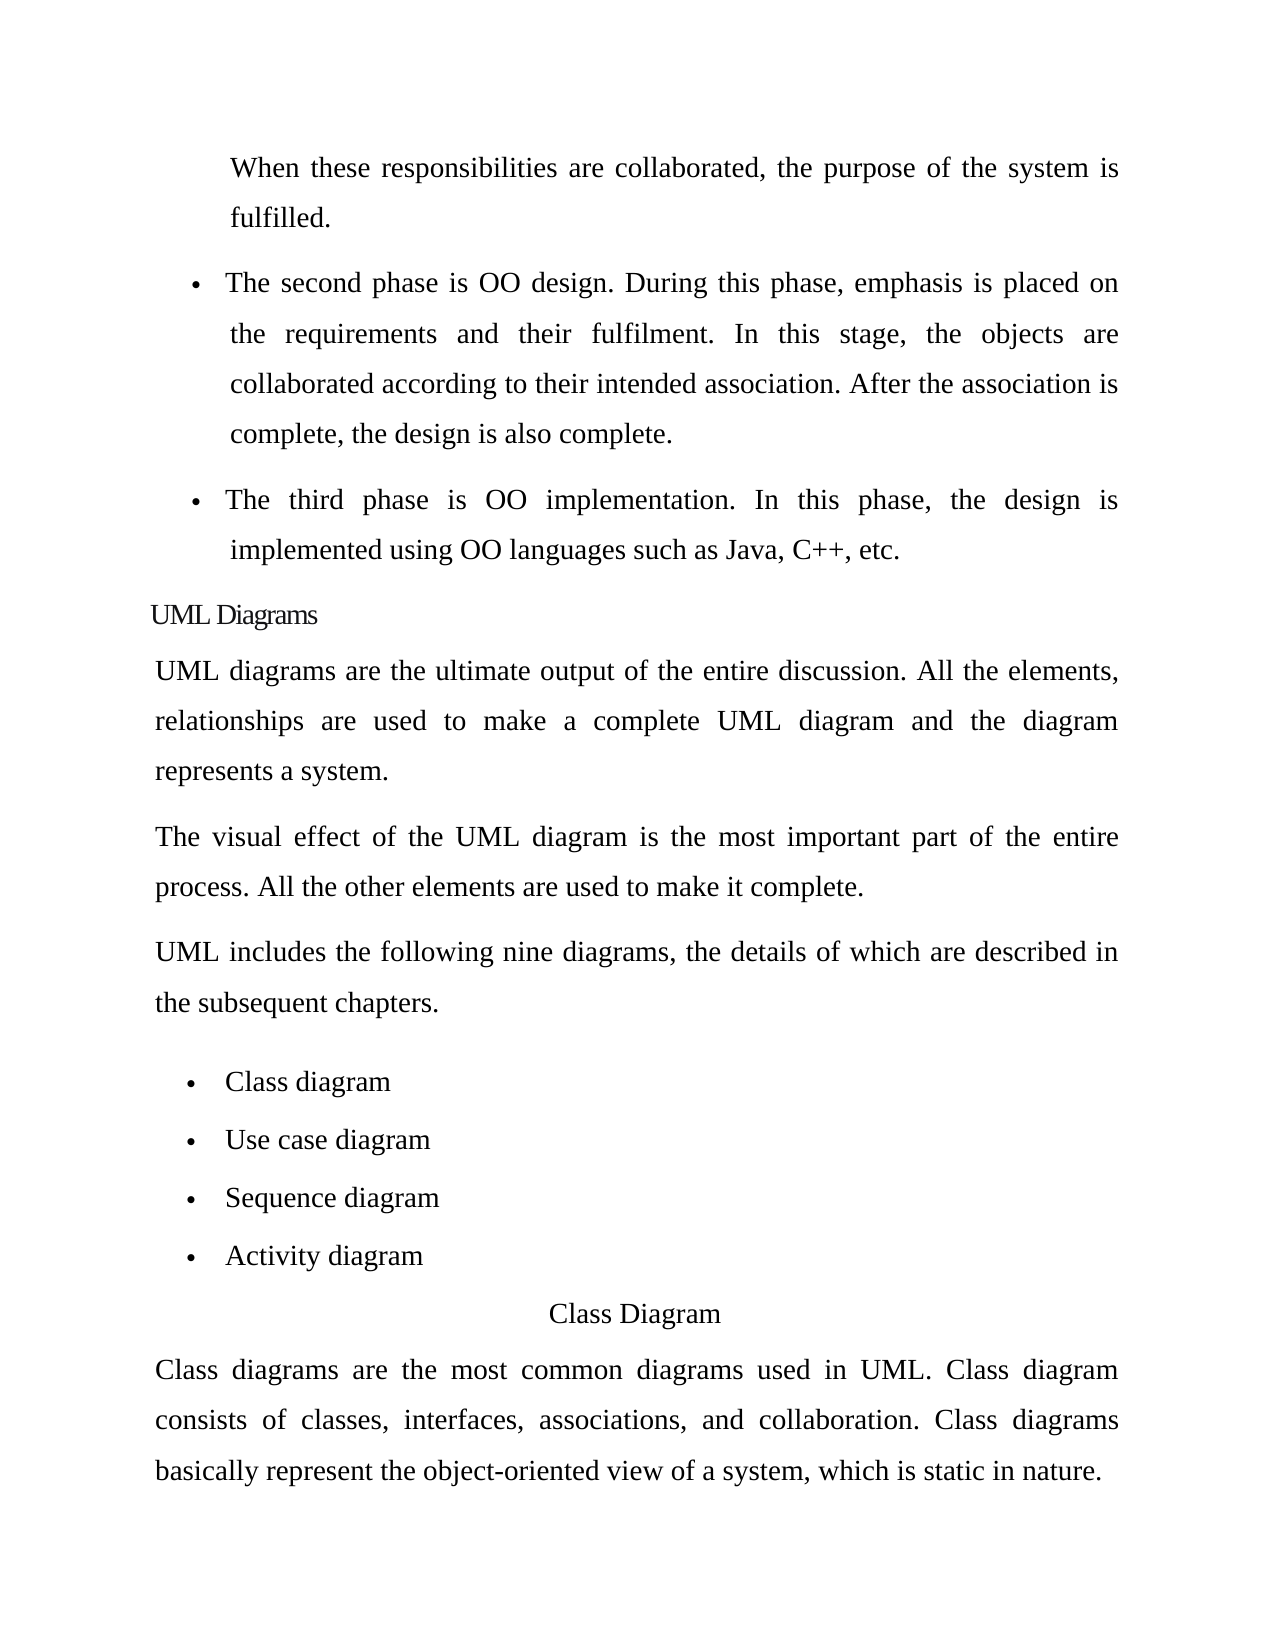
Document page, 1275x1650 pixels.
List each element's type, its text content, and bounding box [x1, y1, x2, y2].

text Class diagrams are the most common diagrams used in UML. Class diagram consists of classes, interfaces, associations, and collaboration. Class diagrams basically represent the object-oriented view of a system, which is static in nature. [155, 1352, 1120, 1486]
list Class diagram [187, 1064, 1125, 1098]
list Activity diagram [187, 1238, 1125, 1272]
list The second phase is OO design. During this phase, emphasis is placed on the requirements and their fulfilment. In this stage, the objects are collaborated according to their intended association. After the association is complete, the design is also complete. [192, 266, 1120, 450]
subtitle Class Diagram [150, 1297, 1120, 1330]
text The visual effect of the UML diagram is the most important part of the entire process. All the other elements are used to make it complete. [155, 819, 1120, 903]
list Sequence diagram [187, 1180, 1125, 1214]
subtitle UML Diagrams [150, 597, 1120, 631]
list The third phase is OO implementation. In this phase, the design is implemented using OO languages such as Java, C++, etc. [192, 482, 1120, 566]
text UML includes the following nine diagrams, the details of which are described in the subsequent chapters. [155, 934, 1120, 1018]
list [192, 150, 1120, 234]
list Use case diagram [187, 1122, 1125, 1156]
text UML diagrams are the ultimate output of the entire discussion. All the elements, relationships are used to make a complete UML diagram and the diagram represents a system. [155, 653, 1120, 787]
